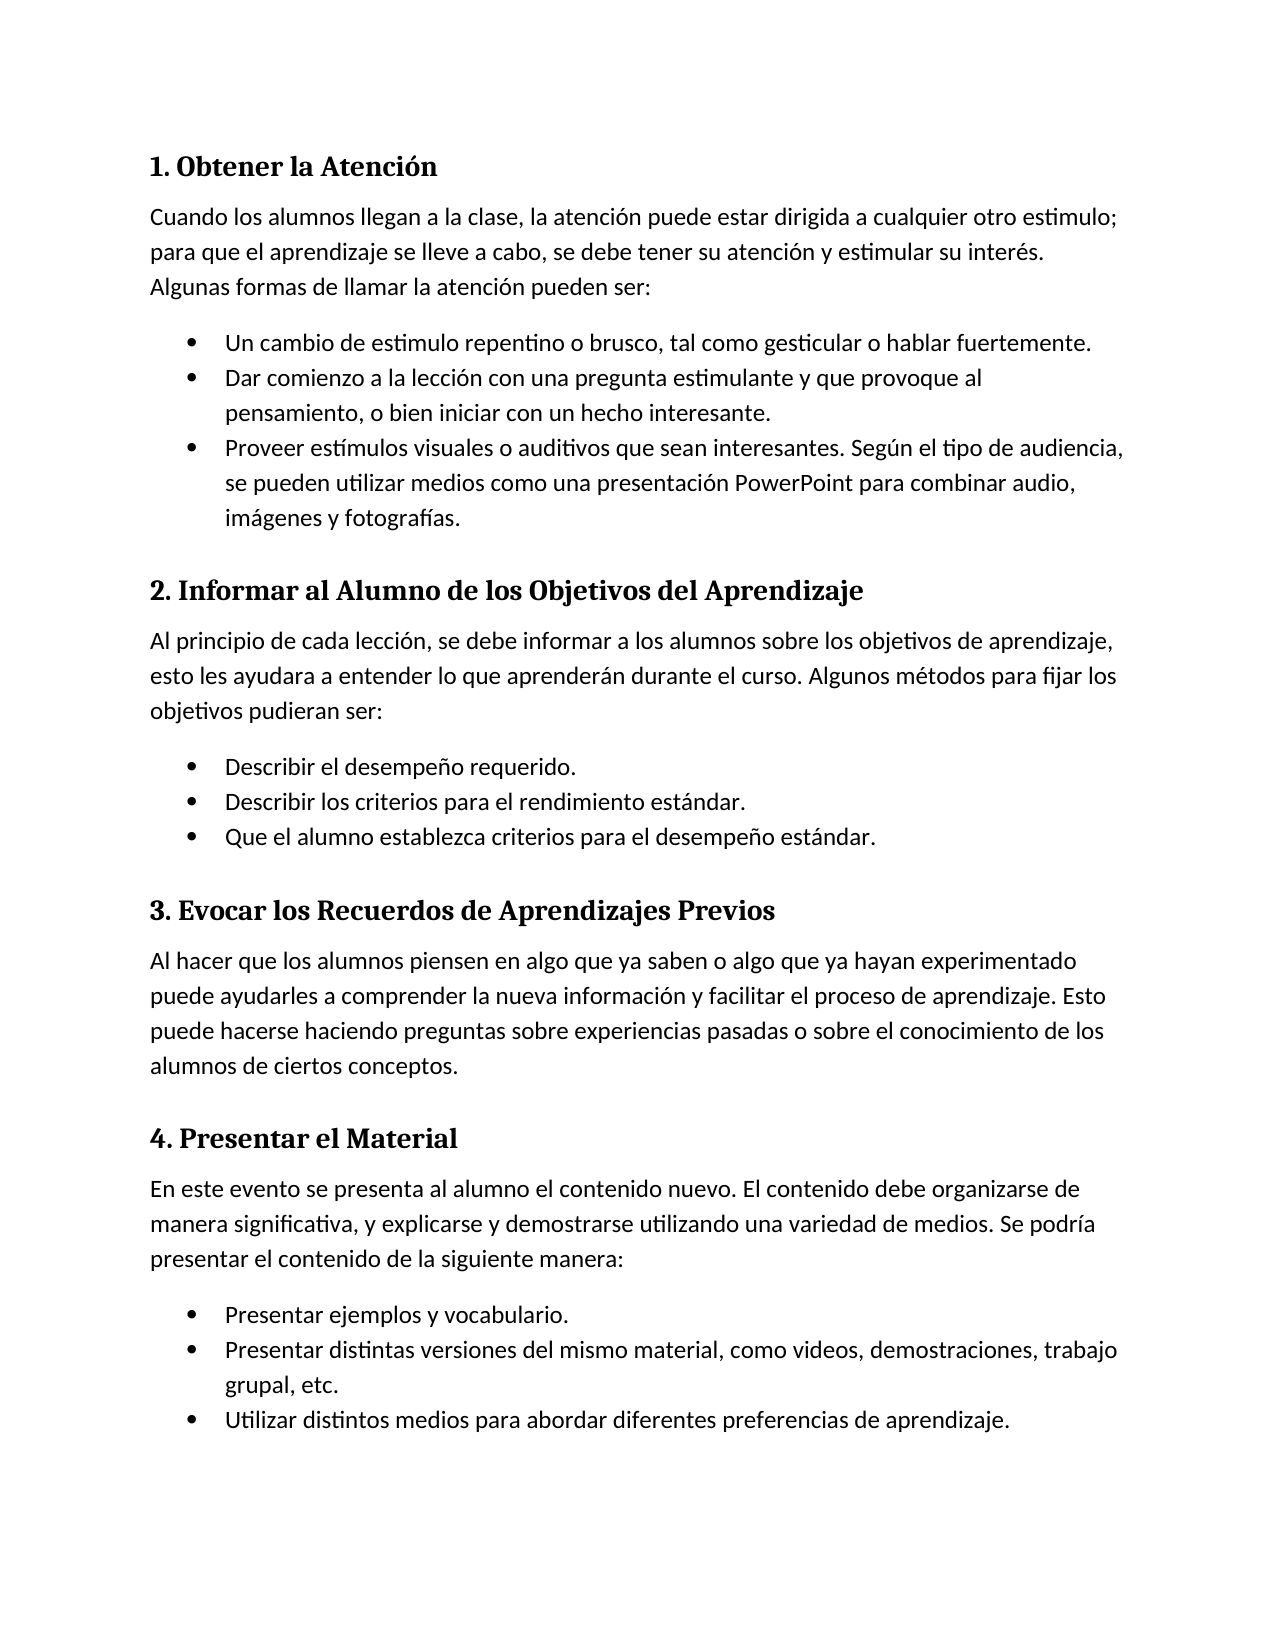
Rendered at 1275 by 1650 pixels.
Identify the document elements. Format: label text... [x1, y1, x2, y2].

list Describir el desempeño requerido. [187, 751, 1125, 782]
list Un cambio de estimulo repentino o brusco, tal como gesticular o hablar fuertemente. [187, 327, 1125, 357]
list Utilizar distintos medios para abordar diferentes preferencias de aprendizaje. [187, 1404, 1125, 1435]
list Presentar ejemplos y vocabulario. [187, 1299, 1125, 1330]
text Al hacer que los alumnos piensen en algo que ya saben o algo que ya hayan experimentado puede ayudarles a comprender la nueva información y facilitar el proceso de aprendizaje. Esto puede hacerse haciendo preguntas sobre experiencias pasadas o sobre el conocimiento de los alumnos de ciertos conceptos. [150, 945, 1125, 1080]
list Dar comienzo a la lección con una pregunta estimulante y que provoque al pensamiento, o bien iniciar con un hecho interesante. [187, 362, 1125, 427]
subtitle 3. Evocar los Recuerdos de Aprendizajes Previos [150, 894, 1125, 927]
subtitle 4. Presentar el Material [150, 1122, 1125, 1156]
text En este evento se presenta al alumno el contenido nuevo. El contenido debe organizarse de manera significativa, y explicarse y demostrarse utilizando una variedad de medios. Se podría presentar el contenido de la siguiente manera: [150, 1173, 1125, 1274]
list Presentar distintas versiones del mismo material, como videos, demostraciones, trabajo grupal, etc. [187, 1334, 1125, 1400]
list Que el alumno establezca criterios para el desempeño estándar. [187, 821, 1125, 852]
subtitle 2. Informar al Alumno de los Objetivos del Aprendizaje [150, 574, 1125, 608]
list Proveer estímulos visuales o auditivos que sean interesantes. Según el tipo de audiencia, se pueden utilizar medios como una presentación PowerPoint para combinar audio, imágenes y fotografías. [187, 432, 1125, 532]
text Al principio de cada lección, se debe informar a los alumnos sobre los objetivos de aprendizaje, esto les ayudara a entender lo que aprenderán durante el curso. Algunos métodos para fijar los objetivos pudieran ser: [150, 625, 1125, 726]
text Cuando los alumnos llegan a la clase, la atención puede estar dirigida a cualquier otro estimulo; para que el aprendizaje se lleve a cabo, se debe tener su atención y estimular su interés. Algunas formas de llamar la atención pueden ser: [150, 201, 1125, 302]
subtitle 1. Obtener la Atención [150, 150, 1125, 183]
list Describir los criterios para el rendimiento estándar. [187, 786, 1125, 817]
